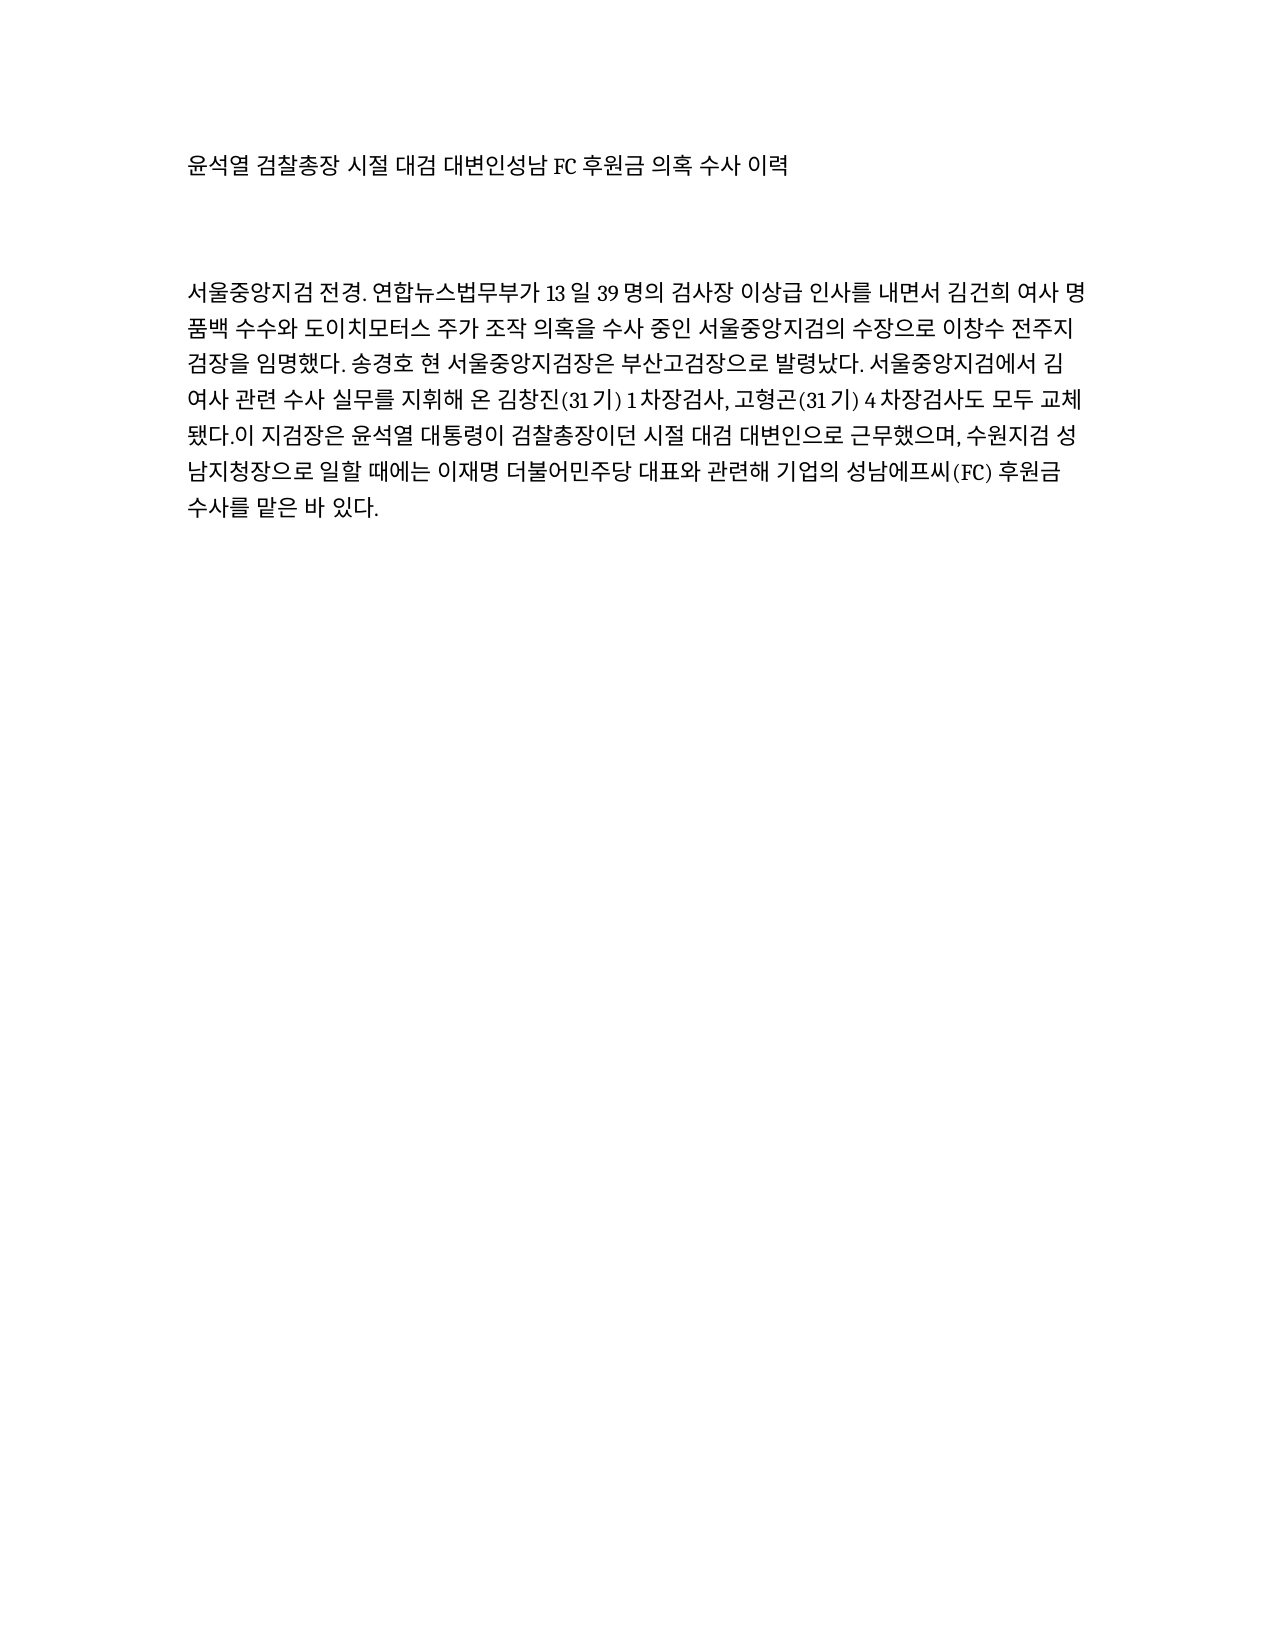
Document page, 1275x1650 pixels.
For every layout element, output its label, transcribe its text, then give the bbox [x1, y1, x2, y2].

text 윤석열 검찰총장 시절 대검 대변인성남FC 후원금 의혹 수사 이력 서울중앙지검 전경. 연합뉴스법무부가 13일 39명의 검사장 이상급 인사를 내면서 김건희 여사 명품백 수수와 도이치모터스 주가 조작 의혹을 수사 중인 서울중앙지검의 수장으로 이창수 전주지검장을 임명했다. 송경호 현 서울중앙지검장은 부산고검장으로 발령났다. 서울중앙지검에서 김 여사 관련 수사 실무를 지휘해 온 김창진(31기) 1차장검사, 고형곤(31기) 4차장검사도 모두 교체됐다.이 지검장은 윤석열 대통령이 검찰총장이던 시절 대검 대변인으로 근무했으며, 수원지검 성남지청장으로 일할 때에는 이재명 더불어민주당 대표와 관련해 기업의 성남에프씨(FC) 후원금 수사를 맡은 바 있다. [187, 150, 1087, 523]
